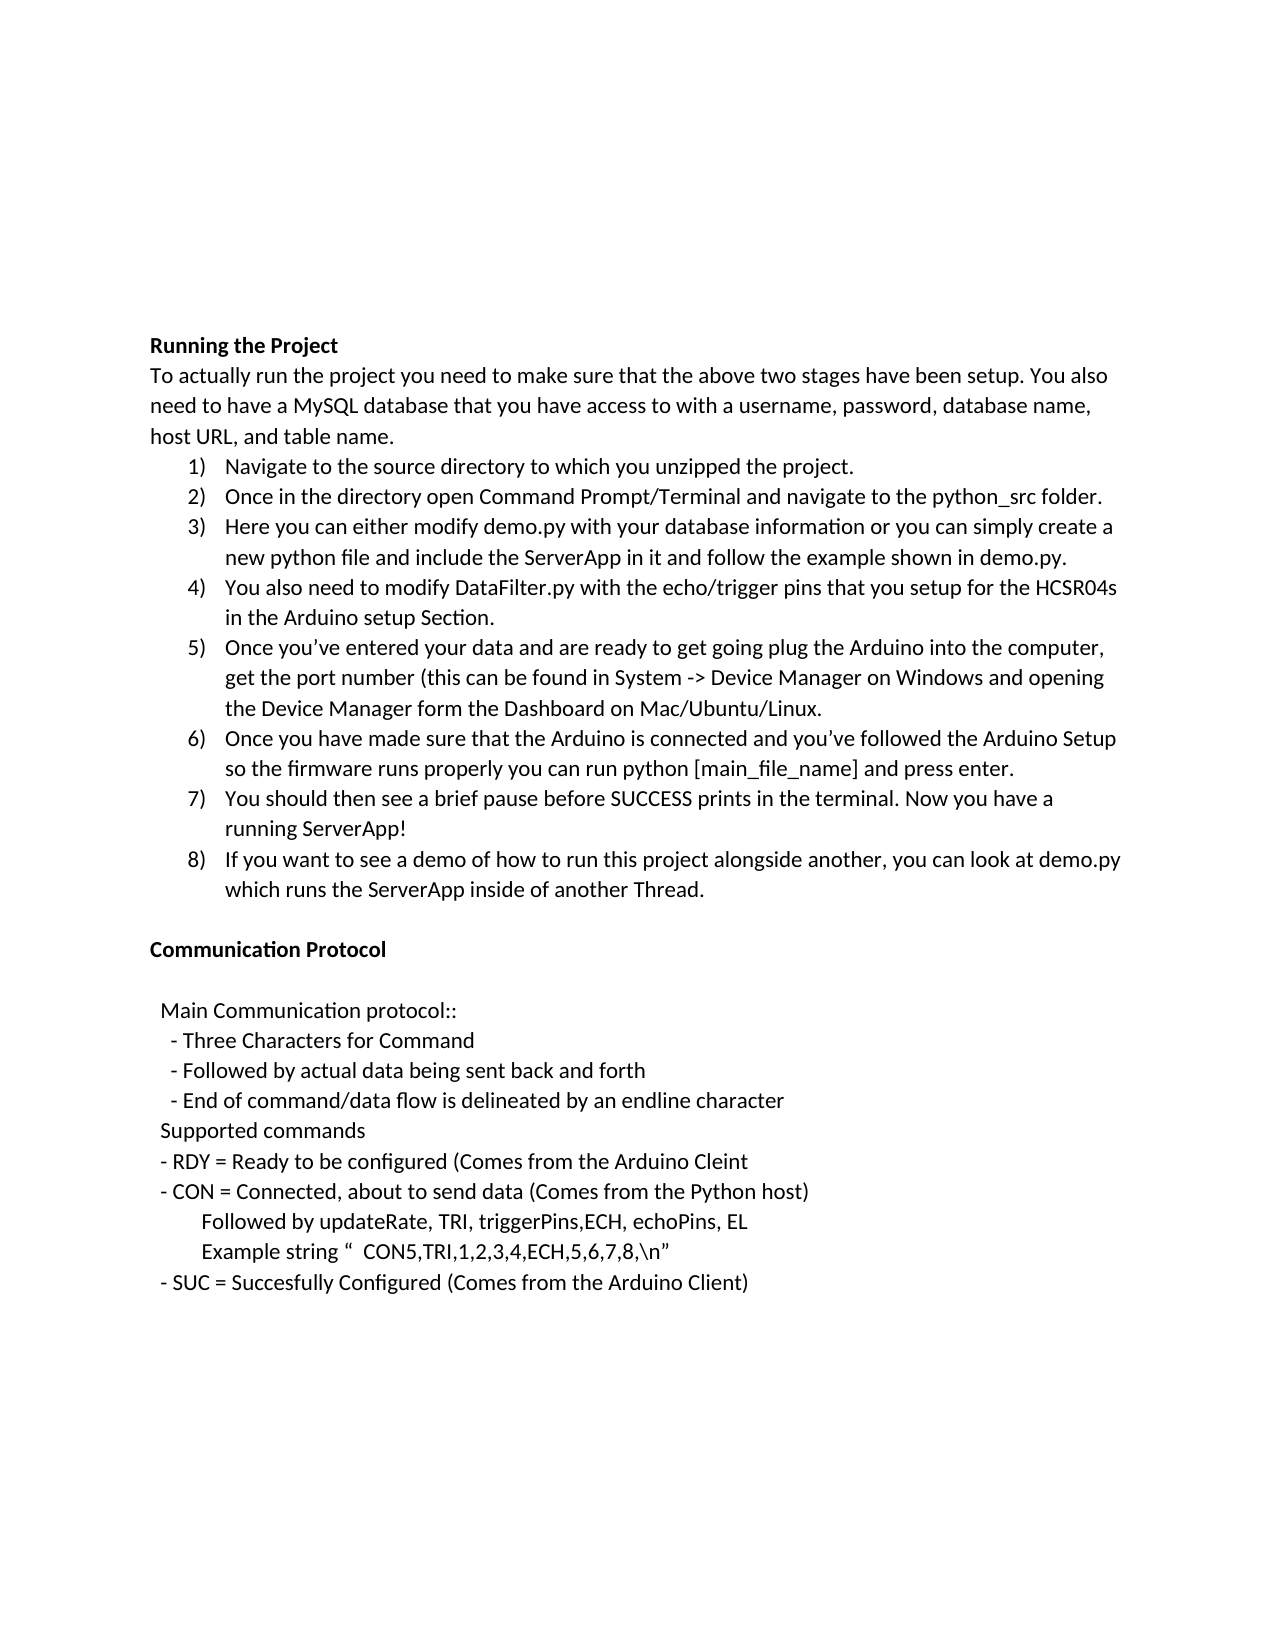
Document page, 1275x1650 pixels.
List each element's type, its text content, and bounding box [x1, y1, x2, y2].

list Navigate to the source directory to which you unzipped the project. [187, 452, 1125, 480]
text Supported commands [150, 1117, 1125, 1145]
list If you want to see a demo of how to run this project alongside another, you can look at demo.py which runs the ServerApp inside of another Thread. [187, 845, 1125, 903]
text - RDY = Ready to be configured (Comes from the Arduino Cleint [150, 1147, 1125, 1175]
list You also need to modify DataFilter.py with the echo/trigger pins that you setup for the HCSR04s in the Arduino setup Section. [187, 573, 1125, 631]
text - Followed by actual data being sent back and forth [150, 1056, 1125, 1084]
text - CON = Connected, about to send data (Comes from the Python host) [150, 1177, 1125, 1205]
text Main Communication protocol:: [150, 996, 1125, 1024]
list Here you can either modify demo.py with your database information or you can simply create a new python file and include the ServerApp in it and follow the example shown in demo.py. [187, 512, 1125, 571]
text - End of command/data flow is delineated by an endline character [150, 1086, 1125, 1114]
text Followed by updateRate, TRI, triggerPins,ECH, echoPins, EL [150, 1207, 1125, 1235]
text Example string “ CON5,TRI,1,2,3,4,ECH,5,6,7,8,\n” [150, 1237, 1125, 1266]
list Once you’ve entered your data and are ready to get going plug the Arduino into the computer, get the port number (this can be found in System -> Device Manager on Windows and opening the Device Manager form the Dashboard on Mac/Ubuntu/Linux. [187, 633, 1125, 722]
list Once you have made sure that the Arduino is connected and you’ve followed the Arduino Setup so the firmware runs properly you can run python [main_file_name] and press enter. [187, 724, 1125, 782]
list You should then see a brief pause before SUCCESS prints in the terminal. Now you have a running ServerApp! [187, 784, 1125, 843]
text - SUC = Succesfully Configured (Comes from the Arduino Client) [150, 1268, 1125, 1296]
text Communication Protocol [150, 935, 1125, 963]
text - Three Characters for Command [150, 1026, 1125, 1054]
text Running the Project [150, 331, 1125, 359]
text To actually run the project you need to make sure that the above two stages have been setup. You also need to have a MySQL database that you have access to with a username, password, database name, host URL, and table name. [150, 361, 1125, 450]
list Once in the directory open Command Prompt/Terminal and navigate to the python_src folder. [187, 482, 1125, 510]
